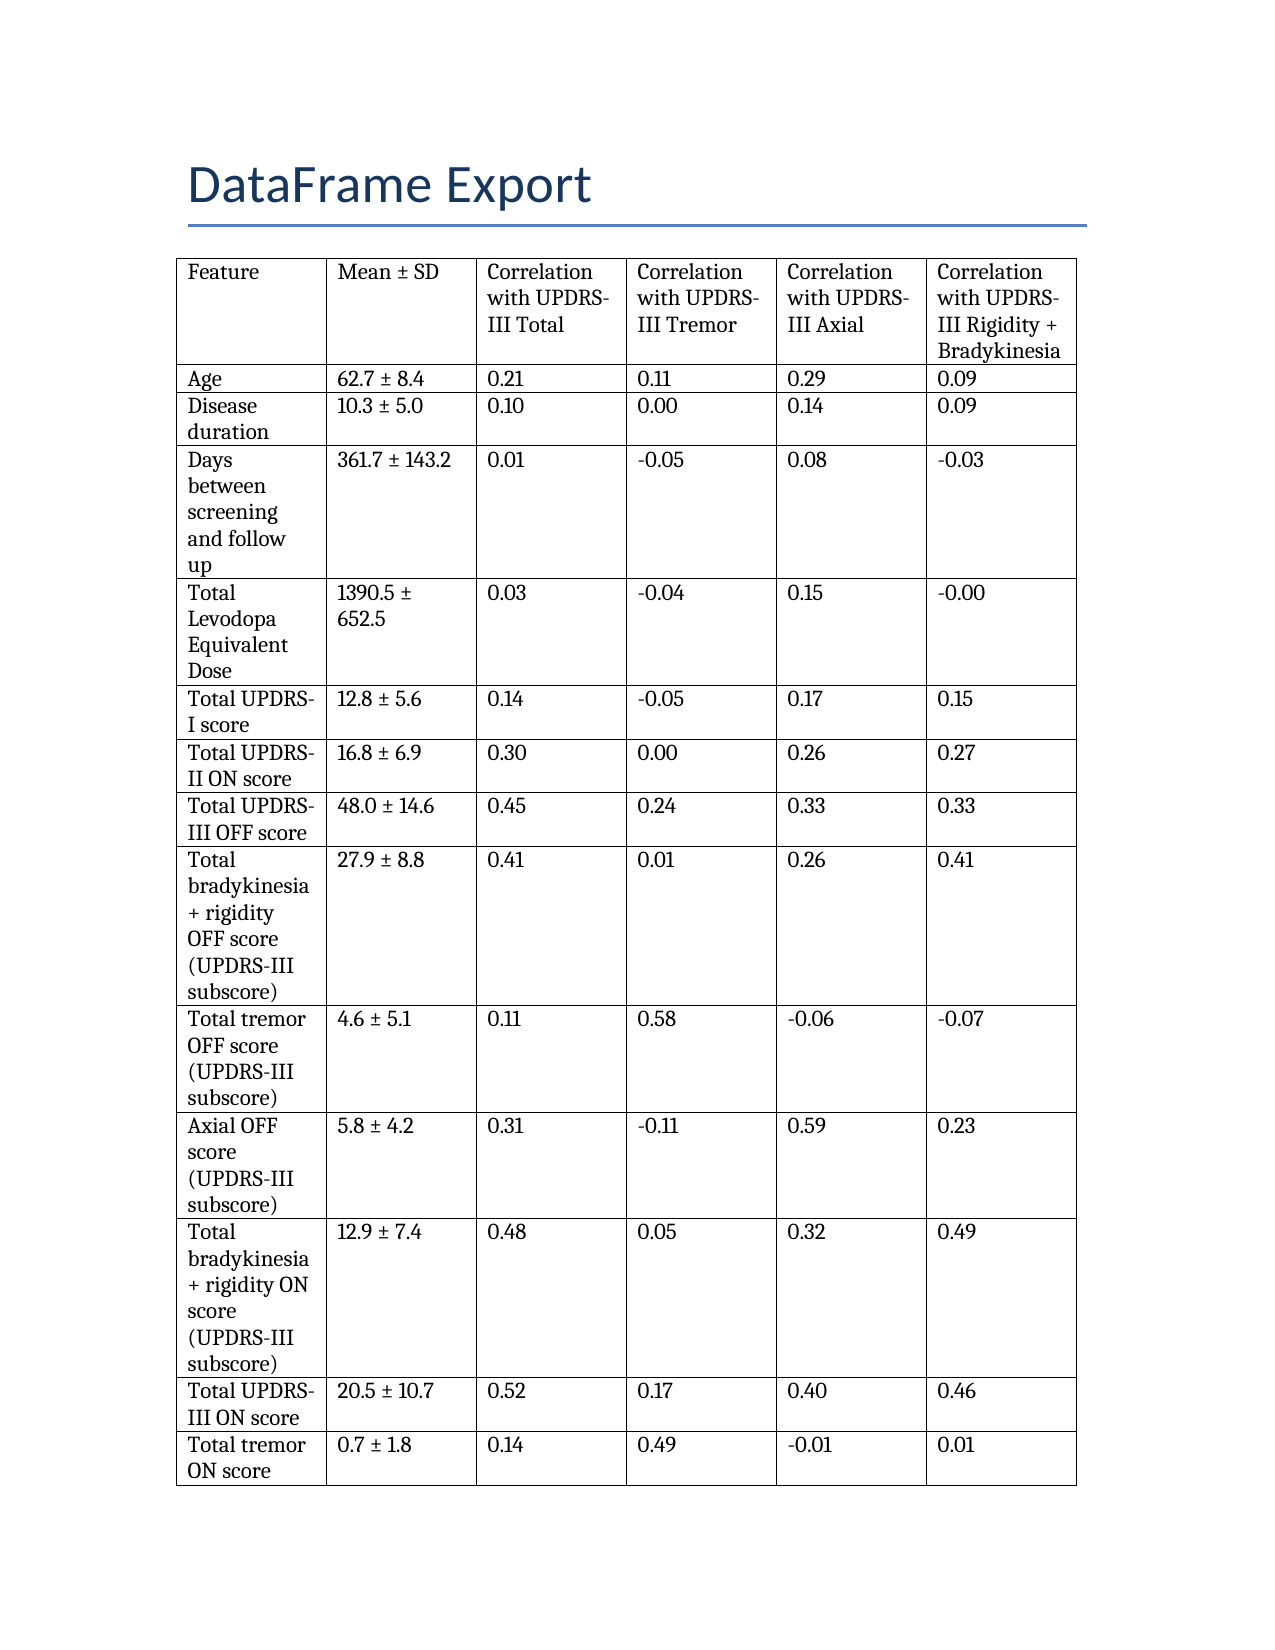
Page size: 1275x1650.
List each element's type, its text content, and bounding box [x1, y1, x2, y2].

table_cell Total UPDRS-III ON score [177, 1378, 326, 1431]
table_cell 12.8 ± 5.6 [327, 686, 476, 738]
table_cell Total UPDRS-I score [177, 686, 326, 738]
table_cell 20.5 ± 10.7 [327, 1378, 476, 1431]
table_cell 0.49 [627, 1432, 776, 1485]
table_cell 0.41 [477, 847, 626, 1005]
table_cell 48.0 ± 14.6 [327, 793, 476, 846]
table_cell 0.00 [627, 393, 776, 445]
table_cell 27.9 ± 8.8 [327, 847, 476, 1005]
table_cell 0.14 [477, 686, 626, 738]
table_cell Total tremor OFF score (UPDRS-III subscore) [177, 1006, 326, 1112]
table_cell 0.45 [477, 793, 626, 846]
table_cell 1390.5 ± 652.5 [327, 579, 476, 685]
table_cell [177, 1432, 326, 1485]
table_cell 0.24 [627, 793, 776, 846]
table_cell 0.01 [627, 847, 776, 1005]
table_cell 0.32 [777, 1219, 926, 1377]
table_cell 16.8 ± 6.9 [327, 740, 476, 792]
table_header Feature [177, 259, 326, 364]
table_cell 0.49 [927, 1219, 1076, 1377]
table_cell 0.31 [477, 1113, 626, 1218]
table_cell 0.15 [777, 579, 926, 685]
table_cell 0.01 [477, 446, 626, 578]
table_cell 0.11 [477, 1006, 626, 1112]
table_cell 0.11 [627, 365, 776, 392]
title DataFrame Export [187, 150, 1087, 227]
table_cell 0.09 [927, 393, 1076, 445]
table_cell 0.52 [477, 1378, 626, 1431]
table_cell Total bradykinesia + rigidity ON score (UPDRS-III subscore) [177, 1219, 326, 1377]
table_cell 0.00 [627, 740, 776, 792]
table_cell 12.9 ± 7.4 [327, 1219, 476, 1377]
table_cell 0.01 [927, 1432, 1076, 1485]
table_cell 0.33 [777, 793, 926, 846]
table_cell Age [177, 365, 326, 392]
table_cell 0.05 [627, 1219, 776, 1377]
table_cell 10.3 ± 5.0 [327, 393, 476, 445]
table_cell Total Levodopa Equivalent Dose [177, 579, 326, 685]
table_cell 0.26 [777, 740, 926, 792]
table_cell Total bradykinesia + rigidity OFF score (UPDRS-III subscore) [177, 847, 326, 1005]
table_cell -0.04 [627, 579, 776, 685]
table_cell 0.30 [477, 740, 626, 792]
table_cell Total UPDRS-III OFF score [177, 793, 326, 846]
table_cell 0.58 [627, 1006, 776, 1112]
table_cell 0.26 [777, 847, 926, 1005]
table_cell 0.46 [927, 1378, 1076, 1431]
table_cell 0.15 [927, 686, 1076, 738]
table_cell 0.08 [777, 446, 926, 578]
table_cell -0.01 [777, 1432, 926, 1485]
table_cell 0.09 [927, 365, 1076, 392]
table_cell 0.48 [477, 1219, 626, 1377]
table_cell 0.21 [477, 365, 626, 392]
table_cell 5.8 ± 4.2 [327, 1113, 476, 1218]
table_cell Axial OFF score (UPDRS-III subscore) [177, 1113, 326, 1218]
table_cell 0.17 [627, 1378, 776, 1431]
table_cell 0.27 [927, 740, 1076, 792]
table_cell 62.7 ± 8.4 [327, 365, 476, 392]
table_cell Total UPDRS-II ON score [177, 740, 326, 792]
table_cell Disease duration [177, 393, 326, 445]
table_header Correlation with UPDRS-III Tremor [627, 259, 776, 364]
table_header Correlation with UPDRS-III Axial [777, 259, 926, 364]
table_cell -0.03 [927, 446, 1076, 578]
table_cell 0.23 [927, 1113, 1076, 1218]
table_cell 0.10 [477, 393, 626, 445]
table_cell 0.7 ± 1.8 [327, 1432, 476, 1485]
table_cell 361.7 ± 143.2 [327, 446, 476, 578]
table_cell 0.14 [477, 1432, 626, 1485]
table_cell -0.07 [927, 1006, 1076, 1112]
table_cell 0.29 [777, 365, 926, 392]
table_cell -0.06 [777, 1006, 926, 1112]
table_cell 0.14 [777, 393, 926, 445]
table_header Correlation with UPDRS-III Total [477, 259, 626, 364]
table_cell 4.6 ± 5.1 [327, 1006, 476, 1112]
table_cell 0.33 [927, 793, 1076, 846]
table_cell 0.03 [477, 579, 626, 685]
table_cell 0.40 [777, 1378, 926, 1431]
table_cell 0.41 [927, 847, 1076, 1005]
table_header Correlation with UPDRS-III Rigidity + Bradykinesia [927, 259, 1076, 364]
table_cell -0.11 [627, 1113, 776, 1218]
table_cell -0.05 [627, 686, 776, 738]
table_cell Days between screening and follow up [177, 446, 326, 578]
table_cell -0.00 [927, 579, 1076, 685]
table_header Mean ± SD [327, 259, 476, 364]
table_cell 0.59 [777, 1113, 926, 1218]
table_cell 0.17 [777, 686, 926, 738]
table_cell -0.05 [627, 446, 776, 578]
